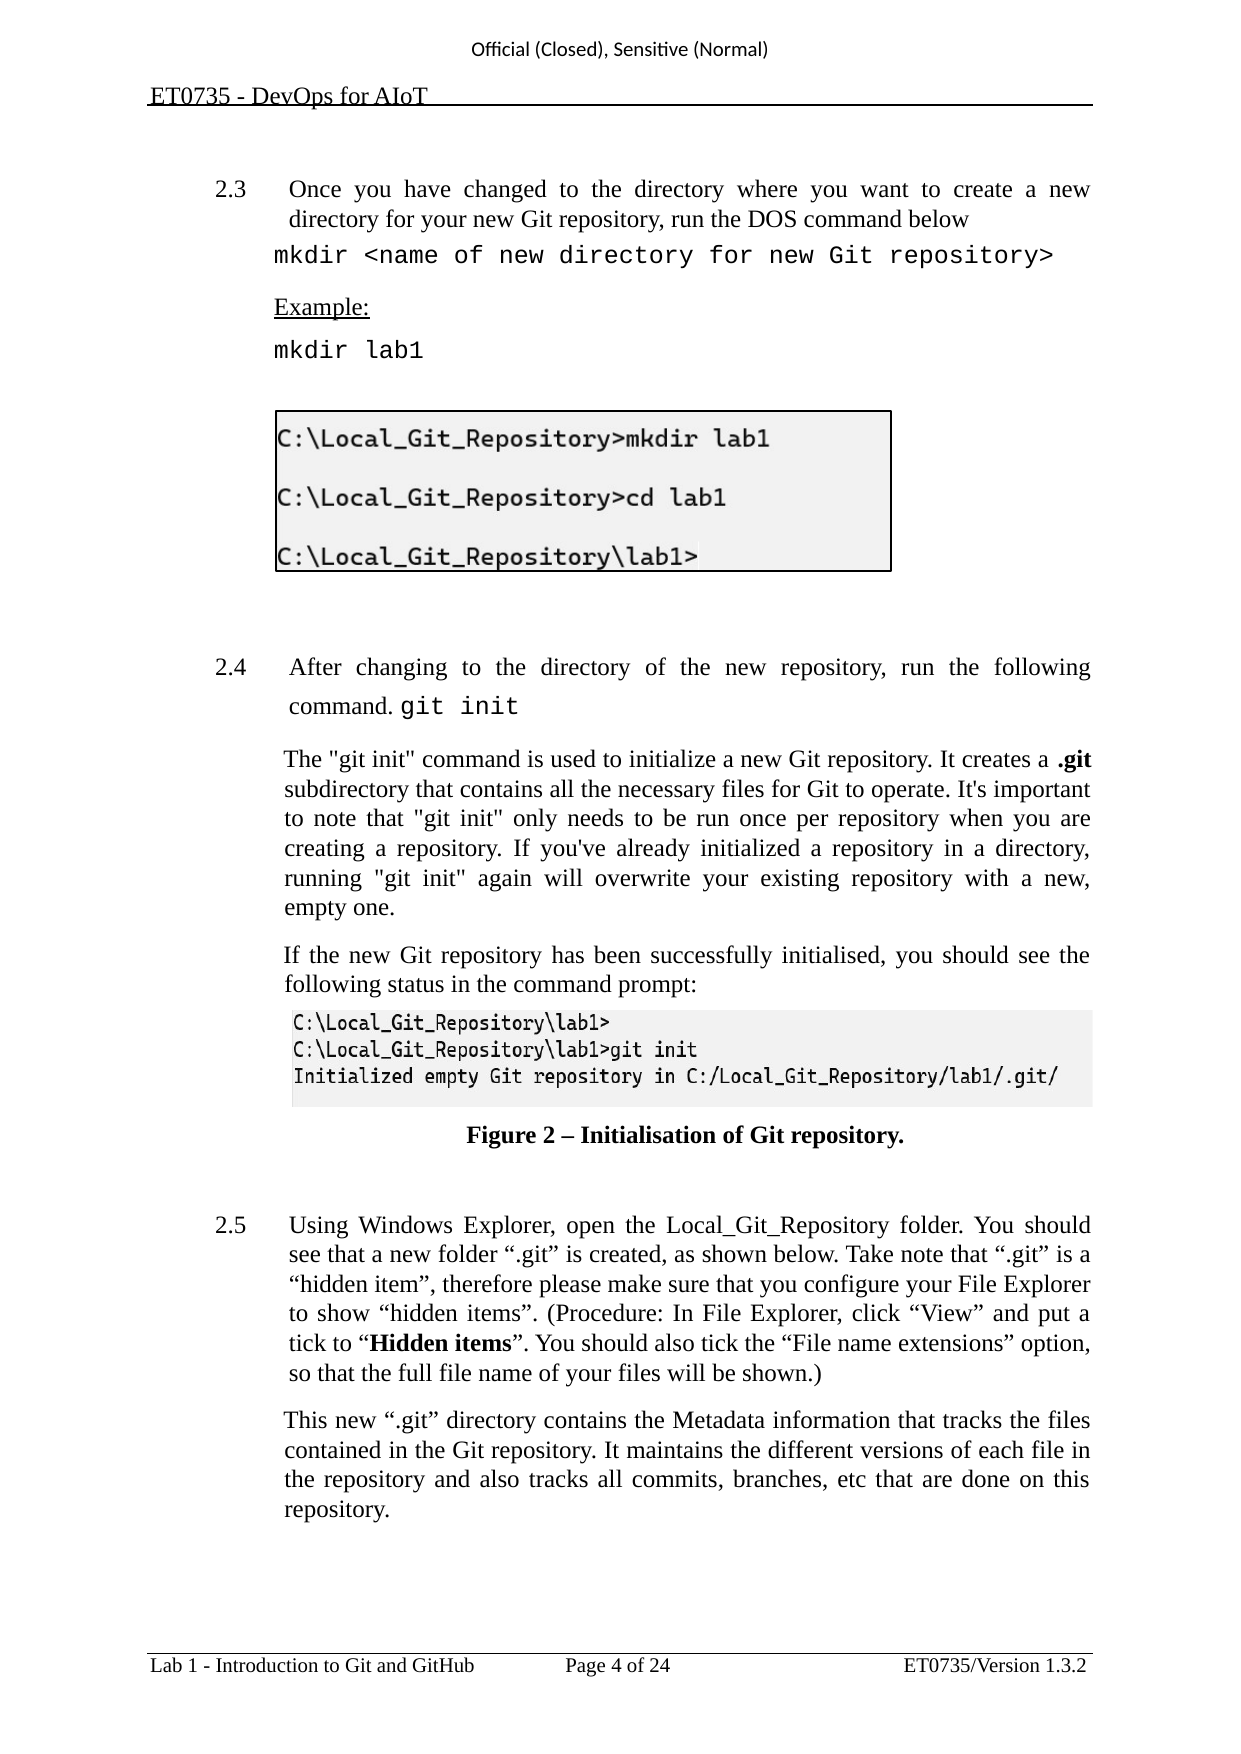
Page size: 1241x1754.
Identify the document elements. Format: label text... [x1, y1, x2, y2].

text Example: [274, 292, 1117, 321]
text This new “.git” directory contains the Metadata information that tracks the files contained in the Git repository. It maintains the different versions of each file in the repository and also tracks all commits, branches, etc that are done on this repository. [283, 1405, 1092, 1523]
text If the new Git repository has been successfully initialised, you should see the following status in the command prompt: [283, 940, 1092, 998]
text mkdir <name of new directory for new Git repository> [274, 243, 1117, 271]
picture [277, 412, 890, 570]
text Figure 2 – Initialisation of Git repository. [466, 1120, 1117, 1149]
list Using Windows Explorer, open the Local_Git_Repository folder. You should see that a new folder “.git” is created, as shown below. Take note that “.git” is a “hidden item”, therefore please make sure that you configure your File Explorer to show “hidden items”. (Procedure: In File Explorer, click “View” and put a tick to “Hidden items”. You should also tick the “File name extensions” option, so that the full file name of your files will be shown.) [215, 1210, 1092, 1386]
list Once you have changed to the directory where you want to create a new directory for your new Git repository, run the DOS command below [215, 174, 1092, 233]
picture [292, 1010, 1093, 1107]
text mkdir lab1 [274, 337, 1117, 366]
list After changing to the directory of the new repository, run the following command. git init [215, 652, 1092, 722]
text The "git init" command is used to initialize a new Git repository. It creates a .git subdirectory that contains all the necessary files for Git to operate. It's important to note that "git init" only needs to be run once per repository when you are creating a repository. If you've already initialized a repository in a directory, running "git init" again will overwrite your existing repository with a new, empty one. [283, 744, 1092, 921]
